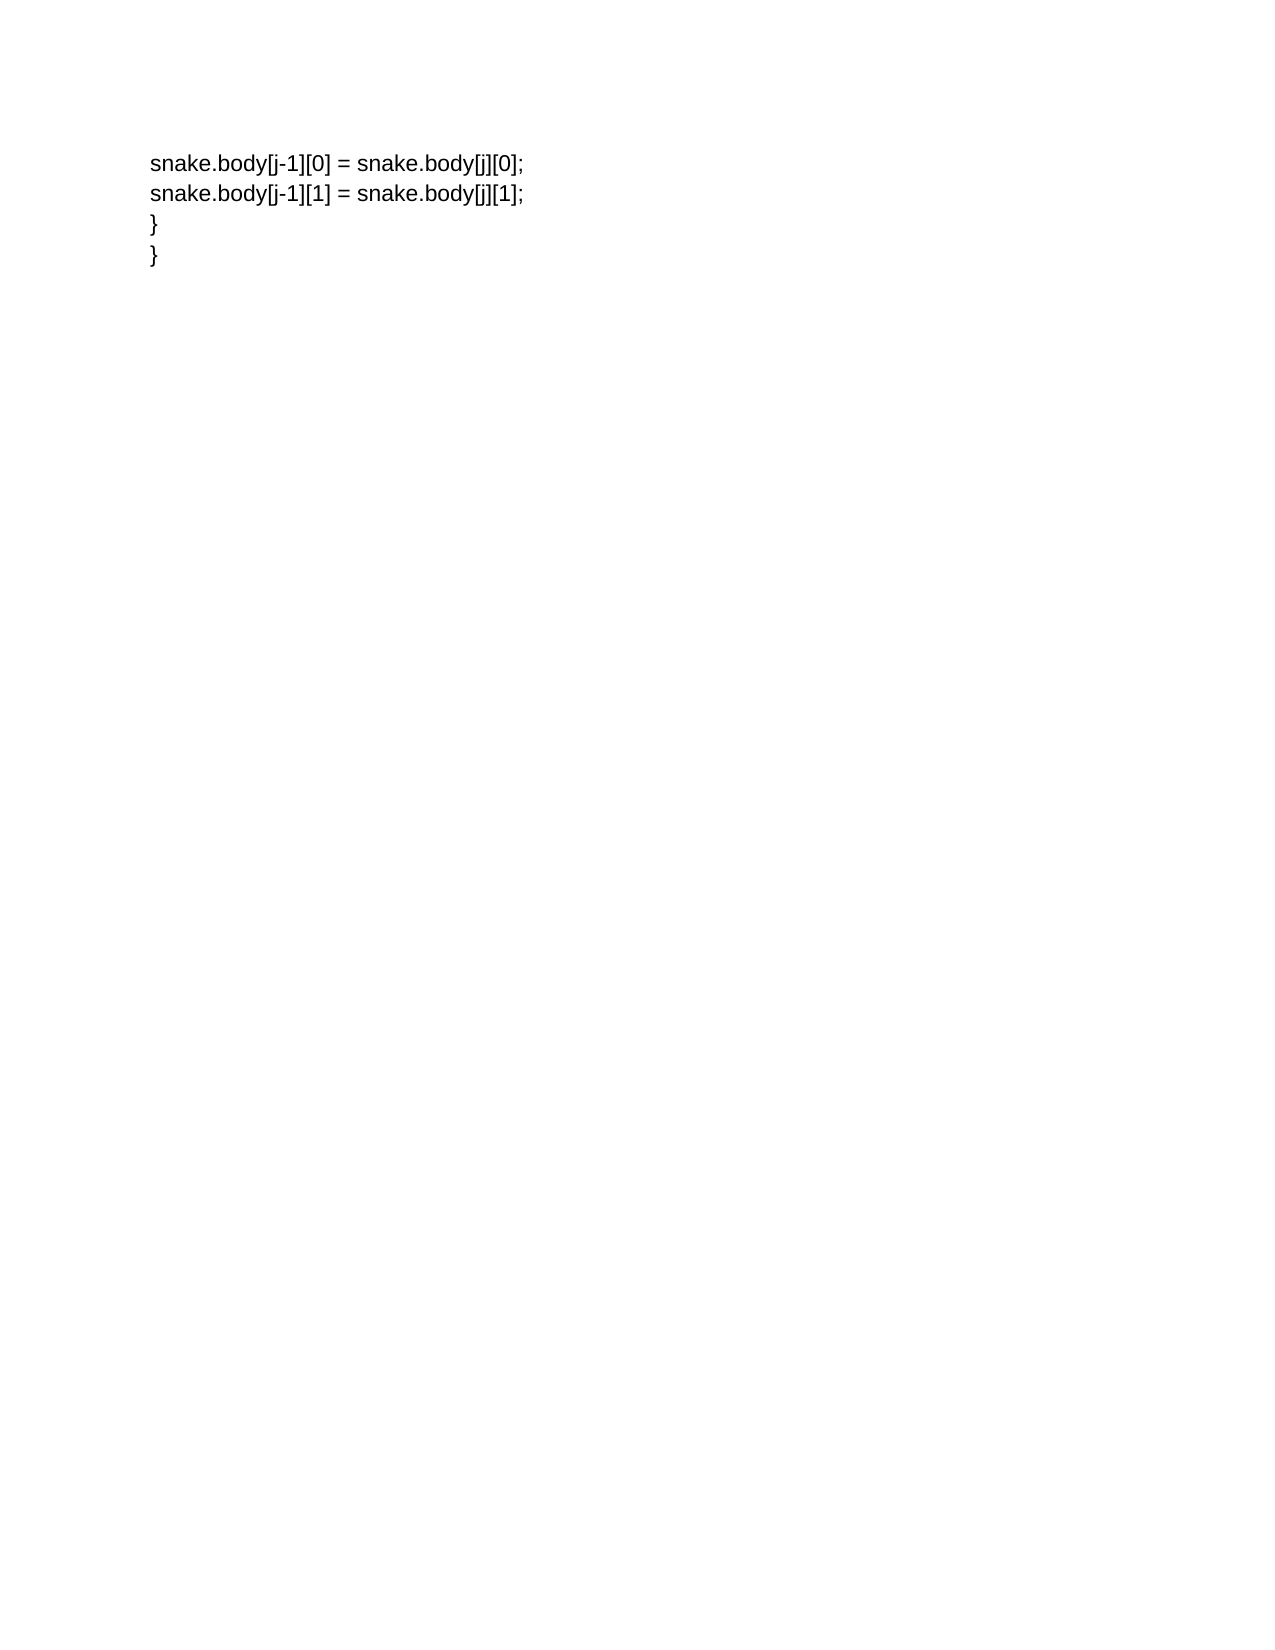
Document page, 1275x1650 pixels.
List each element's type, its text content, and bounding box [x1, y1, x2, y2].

text } [150, 210, 1125, 237]
text } [150, 241, 1125, 267]
text snake.body[j-1][0] = snake.body[j][0]; [150, 150, 1125, 176]
text snake.body[j-1][1] = snake.body[j][1]; [150, 180, 1125, 207]
